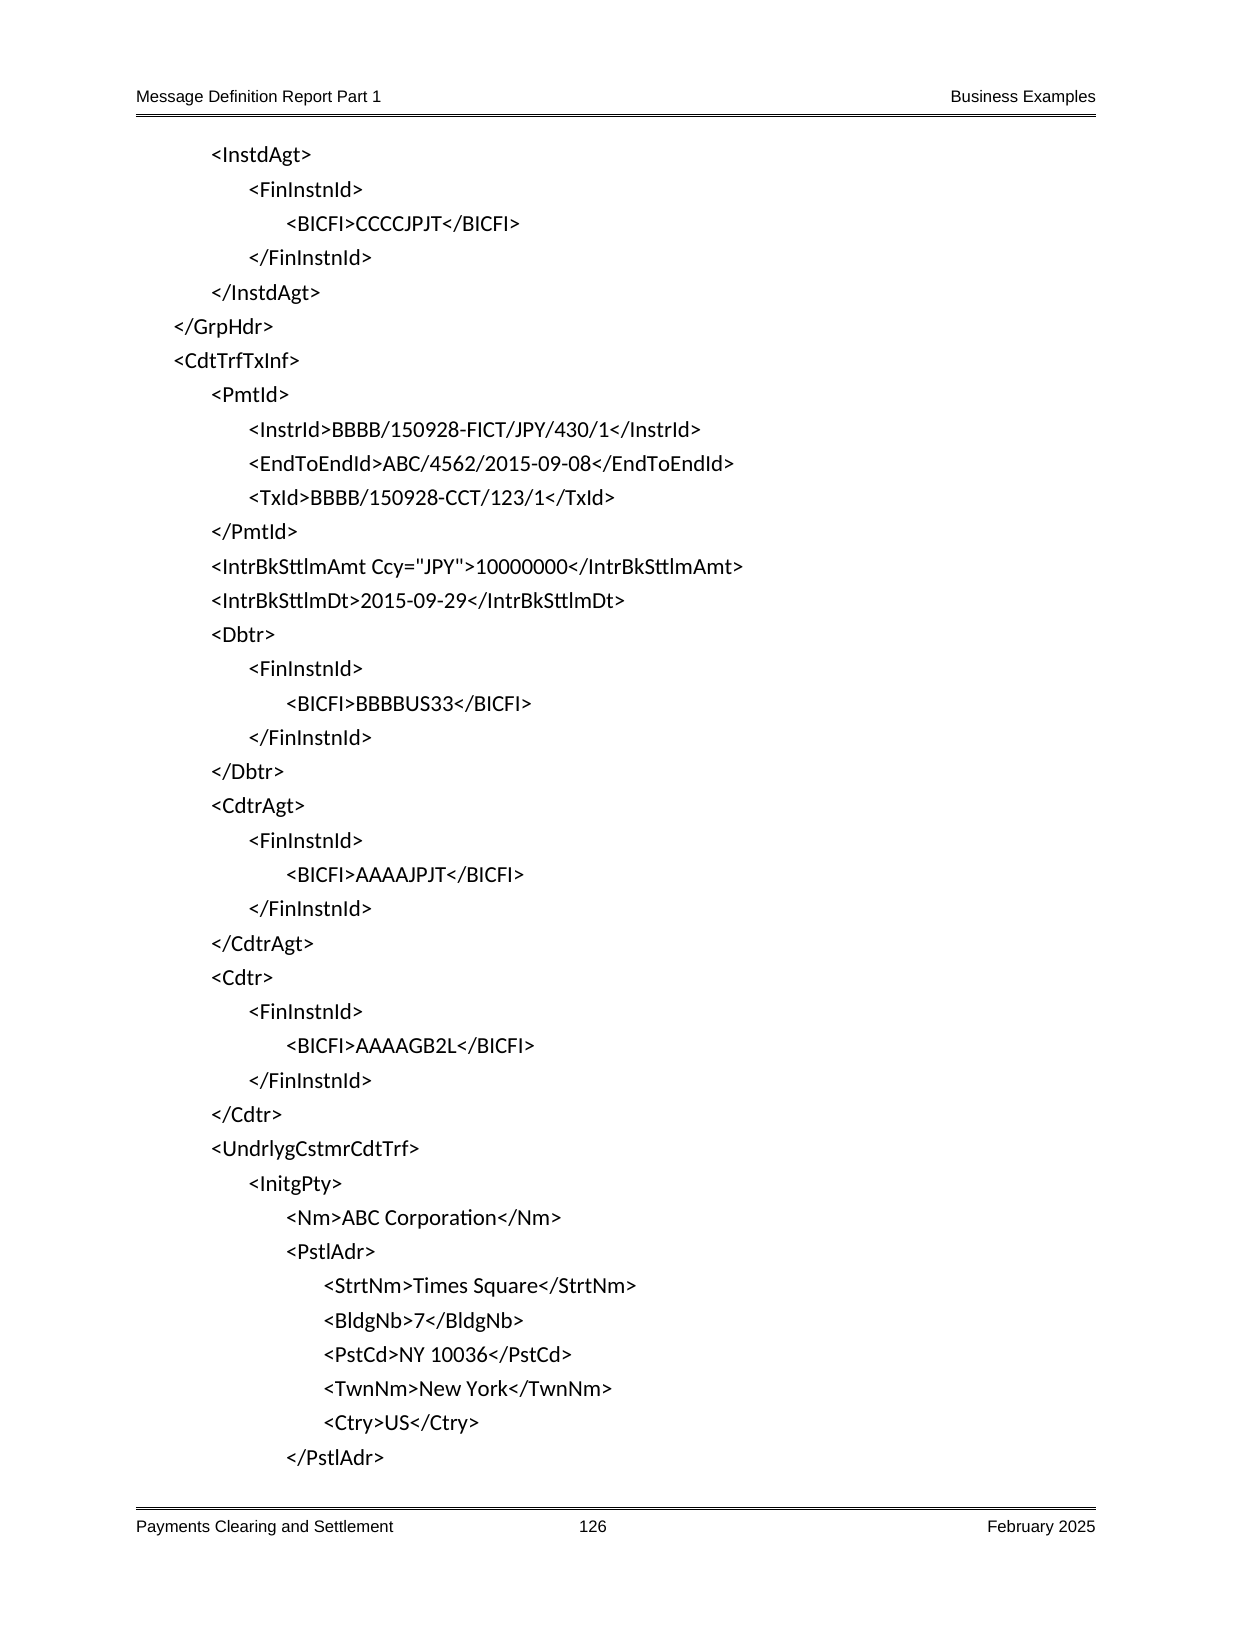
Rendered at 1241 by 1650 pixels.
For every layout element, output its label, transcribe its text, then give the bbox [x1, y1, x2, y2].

text <Nm>ABC Corporation</Nm> [136, 1203, 1104, 1231]
text <InstdAgt> [136, 141, 1104, 168]
text <Ctry>US</Ctry> [136, 1408, 1104, 1437]
text <UndrlygCstmrCdtTrf> [136, 1134, 1104, 1162]
text </GrpHdr> [136, 312, 1104, 340]
text </FinInstnId> [136, 723, 1104, 751]
text </FinInstnId> [136, 894, 1104, 922]
text <PstlAdr> [136, 1237, 1104, 1265]
text </PmtId> [136, 517, 1104, 546]
text <EndToEndId>ABC/4562/2015-09-08</EndToEndId> [136, 449, 1104, 477]
text <FinInstnId> [136, 826, 1104, 854]
text <PstCd>NY 10036</PstCd> [136, 1340, 1104, 1368]
text <IntrBkSttlmAmt Ccy="JPY">10000000</IntrBkSttlmAmt> [136, 552, 1104, 580]
text <IntrBkSttlmDt>2015-09-29</IntrBkSttlmDt> [136, 586, 1104, 614]
text <BldgNb>7</BldgNb> [136, 1306, 1104, 1334]
text <BICFI>AAAAJPJT</BICFI> [136, 860, 1104, 888]
text <BICFI>CCCCJPJT</BICFI> [136, 209, 1104, 237]
text </FinInstnId> [136, 1066, 1104, 1094]
text <InstrId>BBBB/150928-FICT/JPY/430/1</InstrId> [136, 415, 1104, 443]
text </FinInstnId> [136, 243, 1104, 271]
text <PmtId> [136, 380, 1104, 408]
text <BICFI>AAAAGB2L</BICFI> [136, 1032, 1104, 1059]
text <Cdtr> [136, 963, 1104, 991]
text <FinInstnId> [136, 654, 1104, 683]
text <BICFI>BBBBUS33</BICFI> [136, 689, 1104, 717]
text <CdtrAgt> [136, 792, 1104, 820]
text <StrtNm>Times Square</StrtNm> [136, 1271, 1104, 1299]
text </Cdtr> [136, 1100, 1104, 1128]
text <InitgPty> [136, 1169, 1104, 1197]
text </Dbtr> [136, 757, 1104, 785]
text </CdtrAgt> [136, 929, 1104, 957]
text <Dbtr> [136, 620, 1104, 648]
text <TwnNm>New York</TwnNm> [136, 1374, 1104, 1402]
text </PstlAdr> [136, 1443, 1104, 1471]
text <FinInstnId> [136, 997, 1104, 1025]
text <FinInstnId> [136, 175, 1104, 203]
text <TxId>BBBB/150928-CCT/123/1</TxId> [136, 483, 1104, 511]
text <CdtTrfTxInf> [136, 346, 1104, 374]
text </InstdAgt> [136, 278, 1104, 306]
